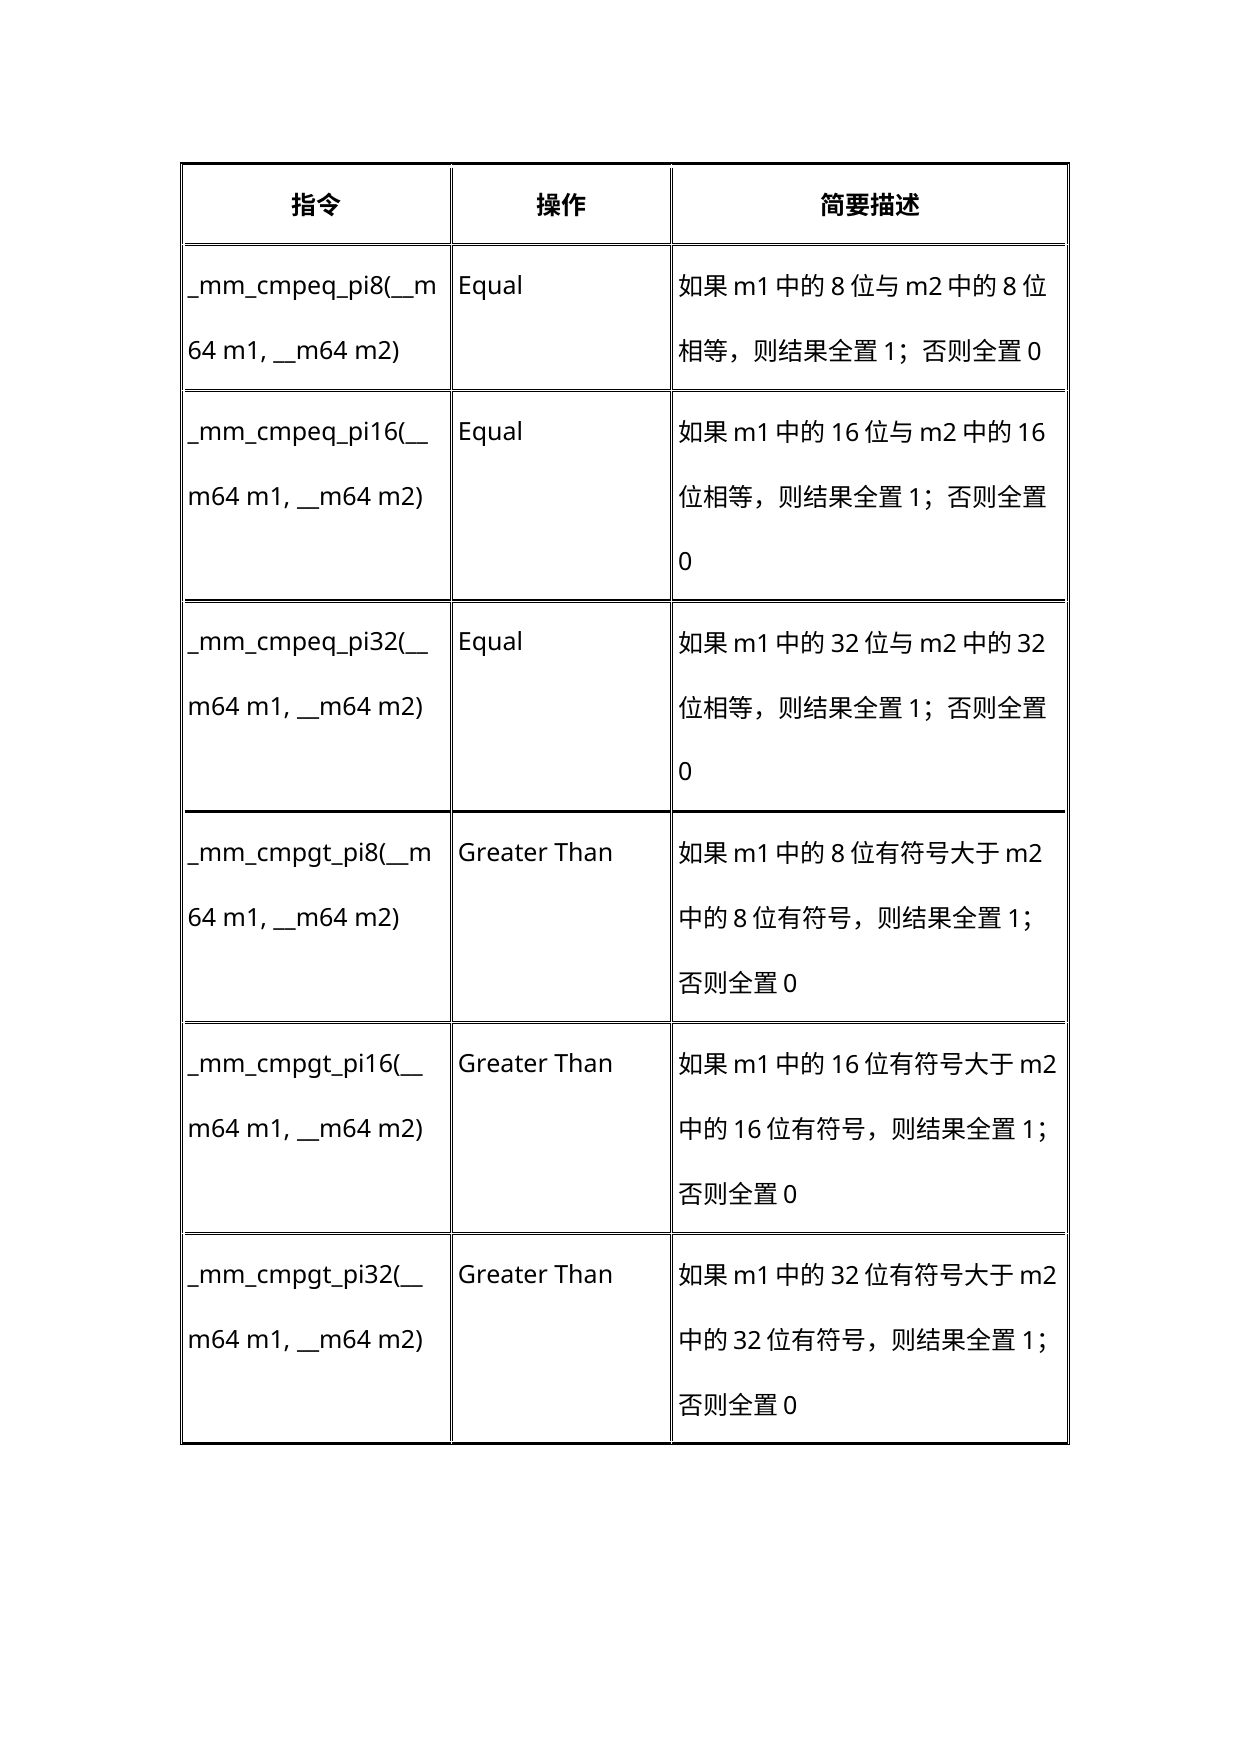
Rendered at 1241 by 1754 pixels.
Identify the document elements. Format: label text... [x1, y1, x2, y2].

table_cell 如果m1中的8位有符号大于m2中的8位有符号，则结果全置1；否则全置0 [673, 810, 1067, 1021]
table_header 操作 [451, 165, 672, 243]
table_cell _mm_cmpgt_pi8(__m64 m1, __m64 m2) [183, 810, 450, 1021]
table_cell Greater Than [451, 1235, 672, 1442]
table_cell _mm_cmpgt_pi32(__m64 m1, __m64 m2) [183, 1231, 451, 1442]
table_cell Equal [453, 603, 670, 810]
table_cell _mm_cmpeq_pi32(__m64 m1, __m64 m2) [183, 599, 450, 810]
table_header 简要描述 [672, 165, 1067, 243]
table_cell Equal [453, 392, 670, 599]
table_cell 如果m1中的8位与m2中的8位相等，则结果全置1；否则全置0 [672, 243, 1068, 388]
table_cell 如果m1中的32位有符号大于m2中的32位有符号，则结果全置1；否则全置0 [672, 1231, 1067, 1442]
table_cell Equal [453, 246, 670, 388]
table_cell 如果m1中的16位有符号大于m2中的16位有符号，则结果全置1；否则全置0 [672, 1021, 1068, 1231]
table_cell Greater Than [453, 813, 670, 1021]
table_cell Greater Than [453, 1024, 670, 1231]
table_header 指令 [183, 165, 451, 243]
table_cell _mm_cmpeq_pi16(__m64 m1, __m64 m2) [183, 389, 450, 599]
table_cell 如果m1中的32位与m2中的32位相等，则结果全置1；否则全置0 [673, 599, 1067, 810]
table_cell 如果m1中的16位与m2中的16位相等，则结果全置1；否则全置0 [673, 389, 1067, 599]
table_cell _mm_cmpeq_pi8(__m64 m1, __m64 m2) [181, 243, 451, 388]
table_cell _mm_cmpgt_pi16(__m64 m1, __m64 m2) [181, 1021, 451, 1231]
